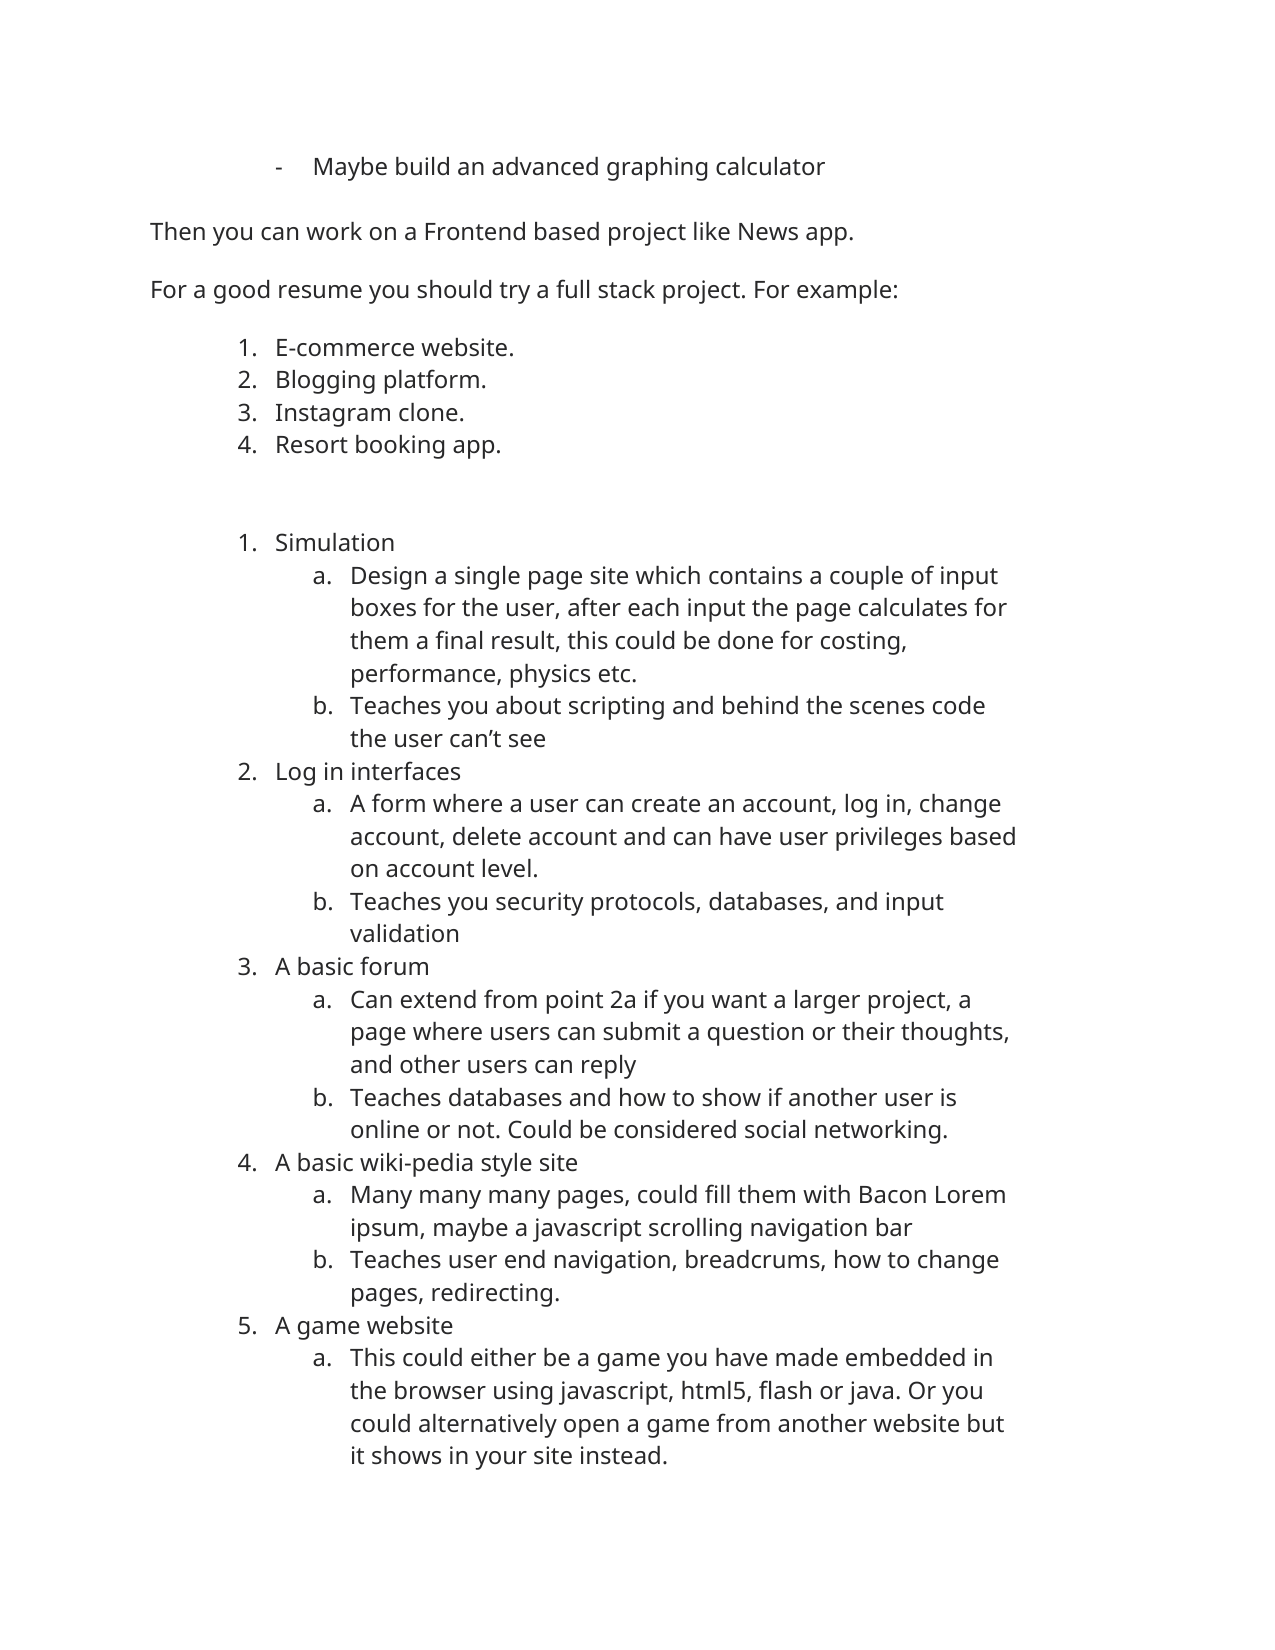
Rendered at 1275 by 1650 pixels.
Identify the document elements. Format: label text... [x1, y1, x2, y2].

list Teaches you security protocols, databases, and input validation [312, 885, 1025, 950]
list Maybe build an advanced graphing calculator [275, 150, 1075, 183]
list Can extend from point 2a if you want a larger project, a page where users can submit a question or their thoughts, and other users can reply [312, 982, 1025, 1080]
list A basic wiki-pedia style site [237, 1146, 1075, 1178]
list A game website [237, 1308, 1075, 1341]
list E-commerce website. [237, 330, 1075, 363]
list Simulation [237, 526, 1075, 559]
list This could either be a game you have made embedded in the browser using javascript, html5, flash or java. Or you could alternatively open a game from another website but it shows in your site instead. [312, 1341, 1025, 1472]
list Resort booking app. [237, 428, 1075, 461]
list A basic forum [237, 950, 1075, 982]
list A form where a user can create an account, log in, change account, delete account and can have user privileges based on account level. [312, 787, 1025, 885]
list Log in interfaces [237, 754, 1075, 787]
list Teaches you about scripting and behind the scenes code the user can’t see [312, 689, 1025, 754]
list Teaches user end navigation, breadcrums, how to change pages, redirecting. [312, 1243, 1025, 1308]
list Instagram clone. [237, 396, 1075, 428]
text For a good resume you should try a full stack project. For example: [150, 273, 1125, 305]
text Then you can work on a Frontend based project like News app. [150, 215, 1125, 248]
list Teaches databases and how to show if another user is online or not. Could be considered social networking. [312, 1080, 1025, 1146]
list Blogging platform. [237, 363, 1075, 396]
list Design a single page site which contains a couple of input boxes for the user, after each input the page calculates for them a final result, this could be done for costing, performance, physics etc. [312, 559, 1025, 689]
list Many many many pages, could fill them with Bacon Lorem ipsum, maybe a javascript scrolling navigation bar [312, 1178, 1025, 1243]
